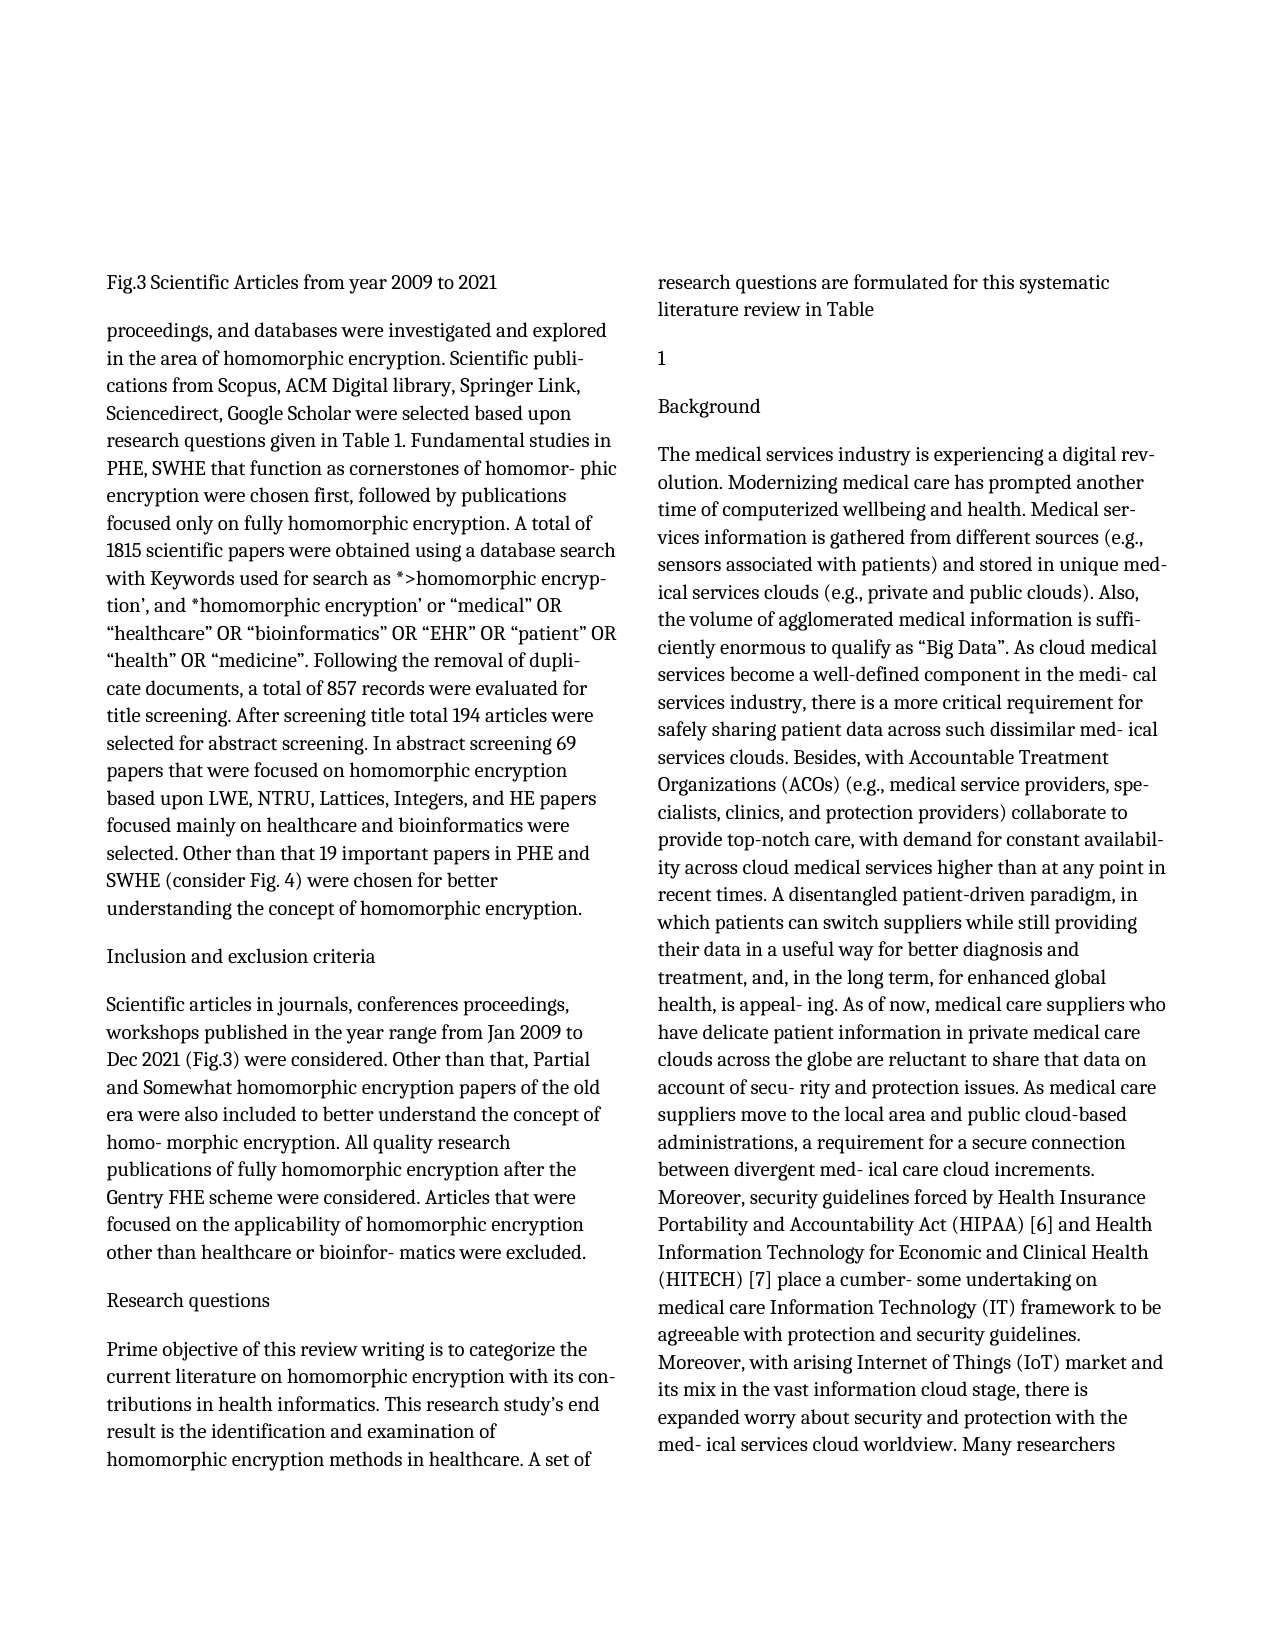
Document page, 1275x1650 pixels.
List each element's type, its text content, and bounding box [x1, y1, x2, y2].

text Background [658, 395, 1168, 419]
text 1 [658, 346, 1168, 370]
text Fig.3 Scientific Articles from year 2009 to 2021 [106, 271, 617, 294]
text Inclusion and exclusion criteria [106, 945, 617, 969]
text proceedings, and databases were investigated and explored in the area of homomorphic encryption. Scientific publi- cations from Scopus, ACM Digital library, Springer Link, Sciencedirect, Google Scholar were selected based upon research questions given in Table 1. Fundamental studies in PHE, SWHE that function as cornerstones of homomor- phic encryption were chosen first, followed by publications focused only on fully homomorphic encryption. A total of 1815 scientific papers were obtained using a database search with Keywords used for search as *>homomorphic encryp- tion’, and *homomorphic encryption’ or “medical” OR “healthcare” OR “bioinformatics” OR “EHR” OR “patient” OR “health” OR “medicine”. Following the removal of dupli- cate documents, a total of 857 records were evaluated for title screening. After screening title total 194 articles were selected for abstract screening. In abstract screening 69 papers that were focused on homomorphic encryption based upon LWE, NTRU, Lattices, Integers, and HE papers focused mainly on healthcare and bioinformatics were selected. Other than that 19 important papers in PHE and SWHE (consider Fig. 4) were chosen for better understanding the concept of homomorphic encryption. [106, 319, 617, 920]
text Prime objective of this review writing is to categorize the current literature on homomorphic encryption with its con- tributions in health informatics. This research study’s end result is the identification and examination of homomorphic encryption methods in healthcare. A set of research questions are formulated for this systematic literature review in Table [658, 271, 1168, 322]
text Research questions [106, 1289, 617, 1313]
text Prime objective of this review writing is to categorize the current literature on homomorphic encryption with its con- tributions in health informatics. This research study’s end result is the identification and examination of homomorphic encryption methods in healthcare. A set of research questions are formulated for this systematic literature review in Table [106, 1337, 617, 1471]
text Scientific articles in journals, conferences proceedings, workshops published in the year range from Jan 2009 to Dec 2021 (Fig.3) were considered. Other than that, Partial and Somewhat homomorphic encryption papers of the old era were also included to better understand the concept of homo- morphic encryption. All quality research publications of fully homomorphic encryption after the Gentry FHE scheme were considered. Articles that were focused on the applicability of homomorphic encryption other than healthcare or bioinfor- matics were excluded. [106, 993, 617, 1264]
